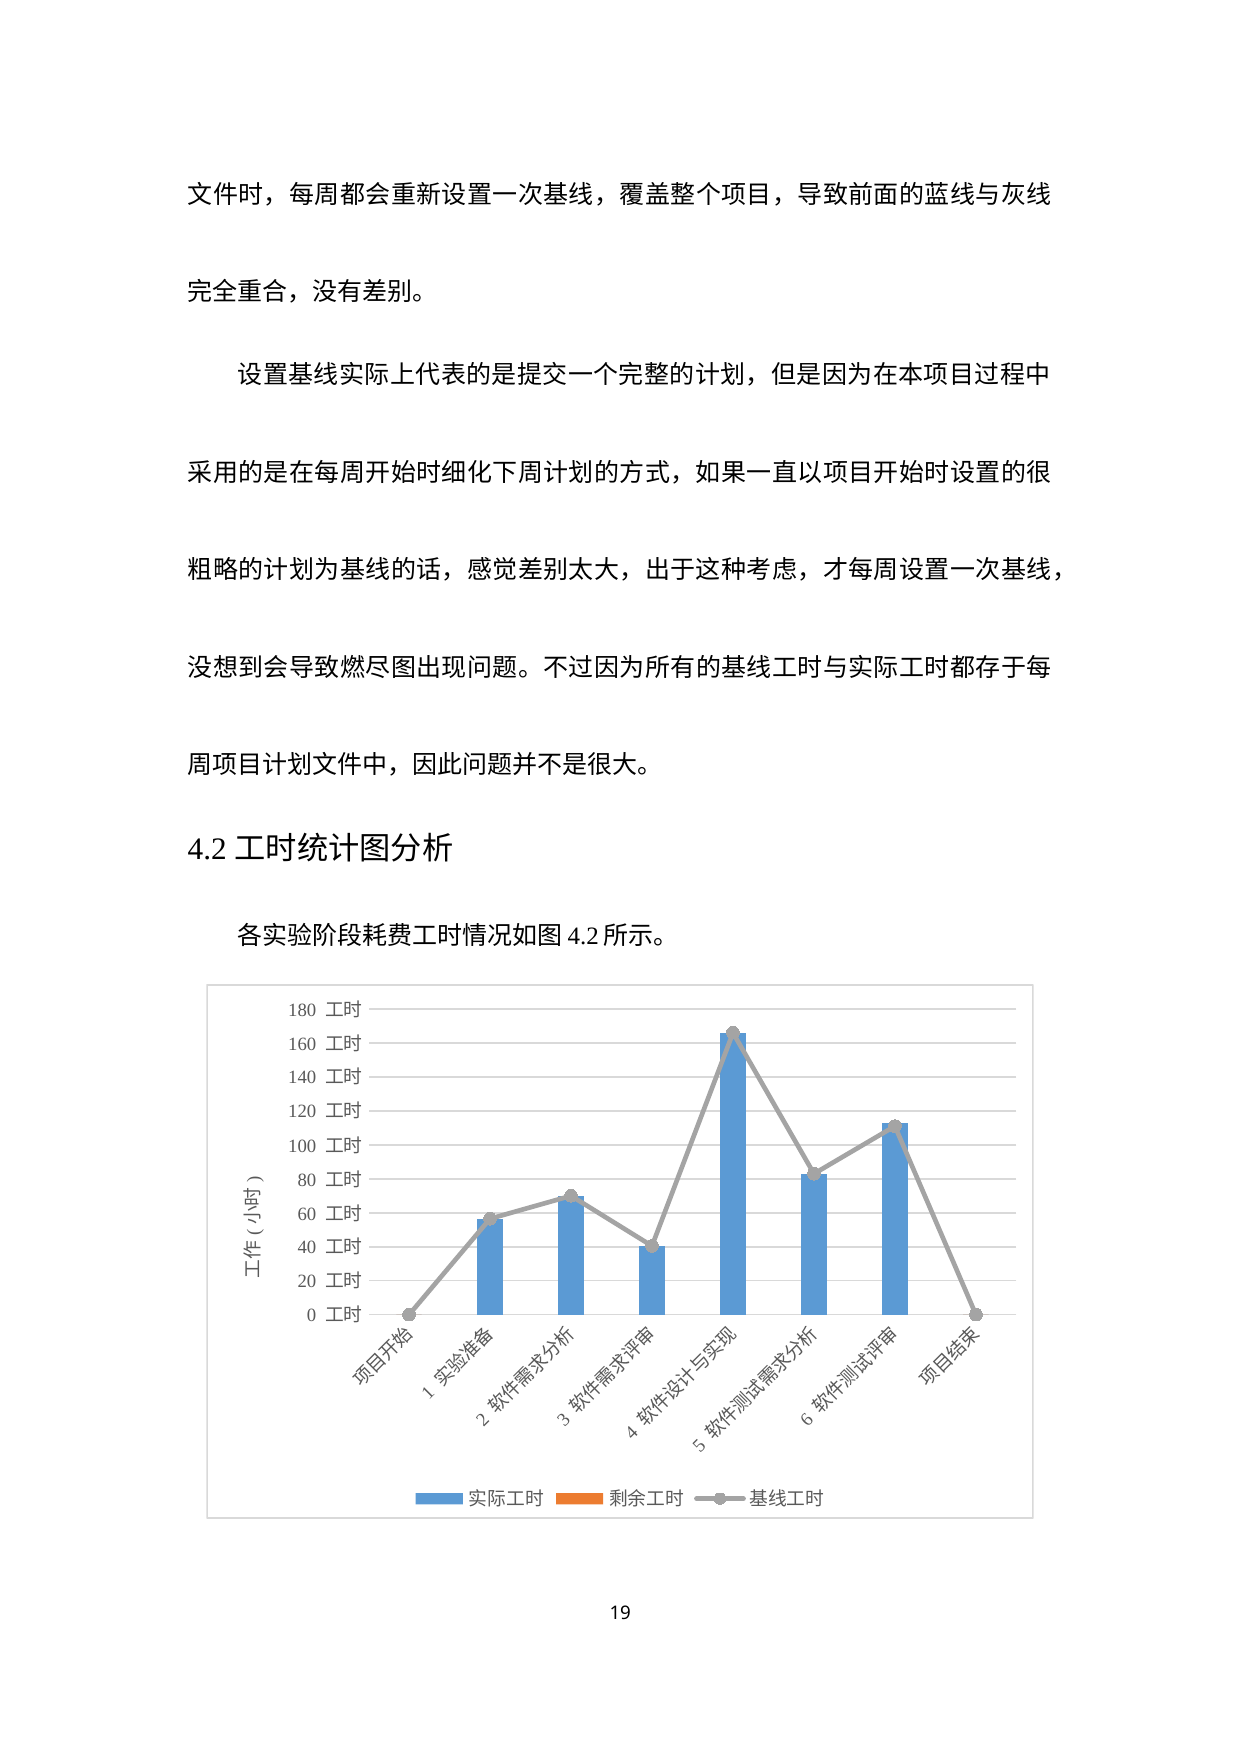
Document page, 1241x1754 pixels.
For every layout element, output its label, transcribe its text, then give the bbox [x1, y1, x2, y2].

text 4.2 工时统计图分析 [187, 813, 1053, 878]
text 各实验阶段耗费工时情况如图4.2所示。 [187, 901, 1053, 966]
text 设置基线实际上代表的是提交一个完整的计划，但是因为在本项目过程中采用的是在每周开始时细化下周计划的方式，如果一直以项目开始时设置的很粗略的计划为基线的话，感觉差别太大，出于这种考虑，才每周设置一次基线，没想到会导致燃尽图出现问题。不过因为所有的基线工时与实际工时都存于每周项目计划文件中，因此问题并不是很大。 [187, 340, 1053, 795]
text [187, 160, 1053, 322]
